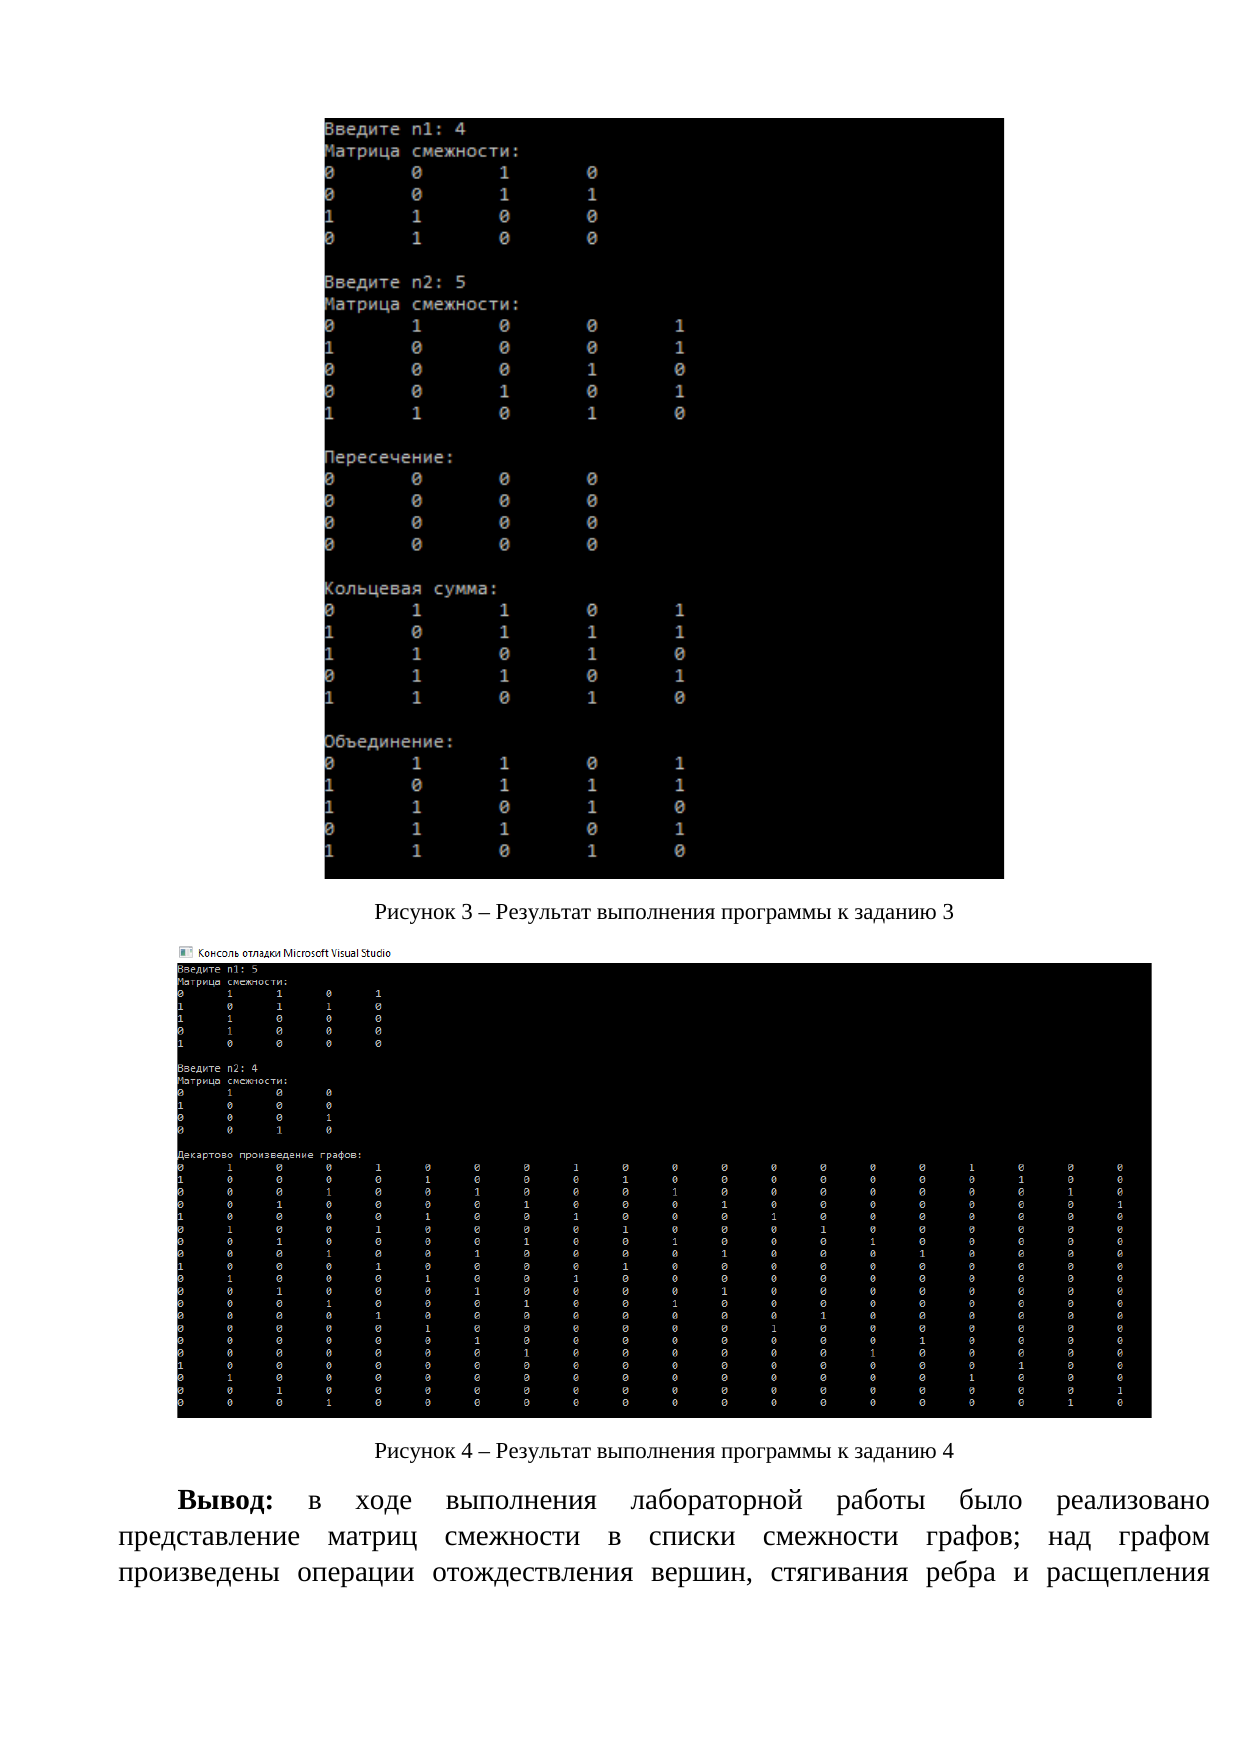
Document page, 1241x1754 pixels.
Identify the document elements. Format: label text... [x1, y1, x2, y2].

picture [324, 118, 1005, 879]
text Рисунок 3 – Результат выполнения программы к заданию 3 [177, 898, 1152, 924]
picture [177, 943, 1152, 1418]
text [118, 1482, 1211, 1588]
text Рисунок 4 – Результат выполнения программы к заданию 4 [177, 1437, 1152, 1463]
